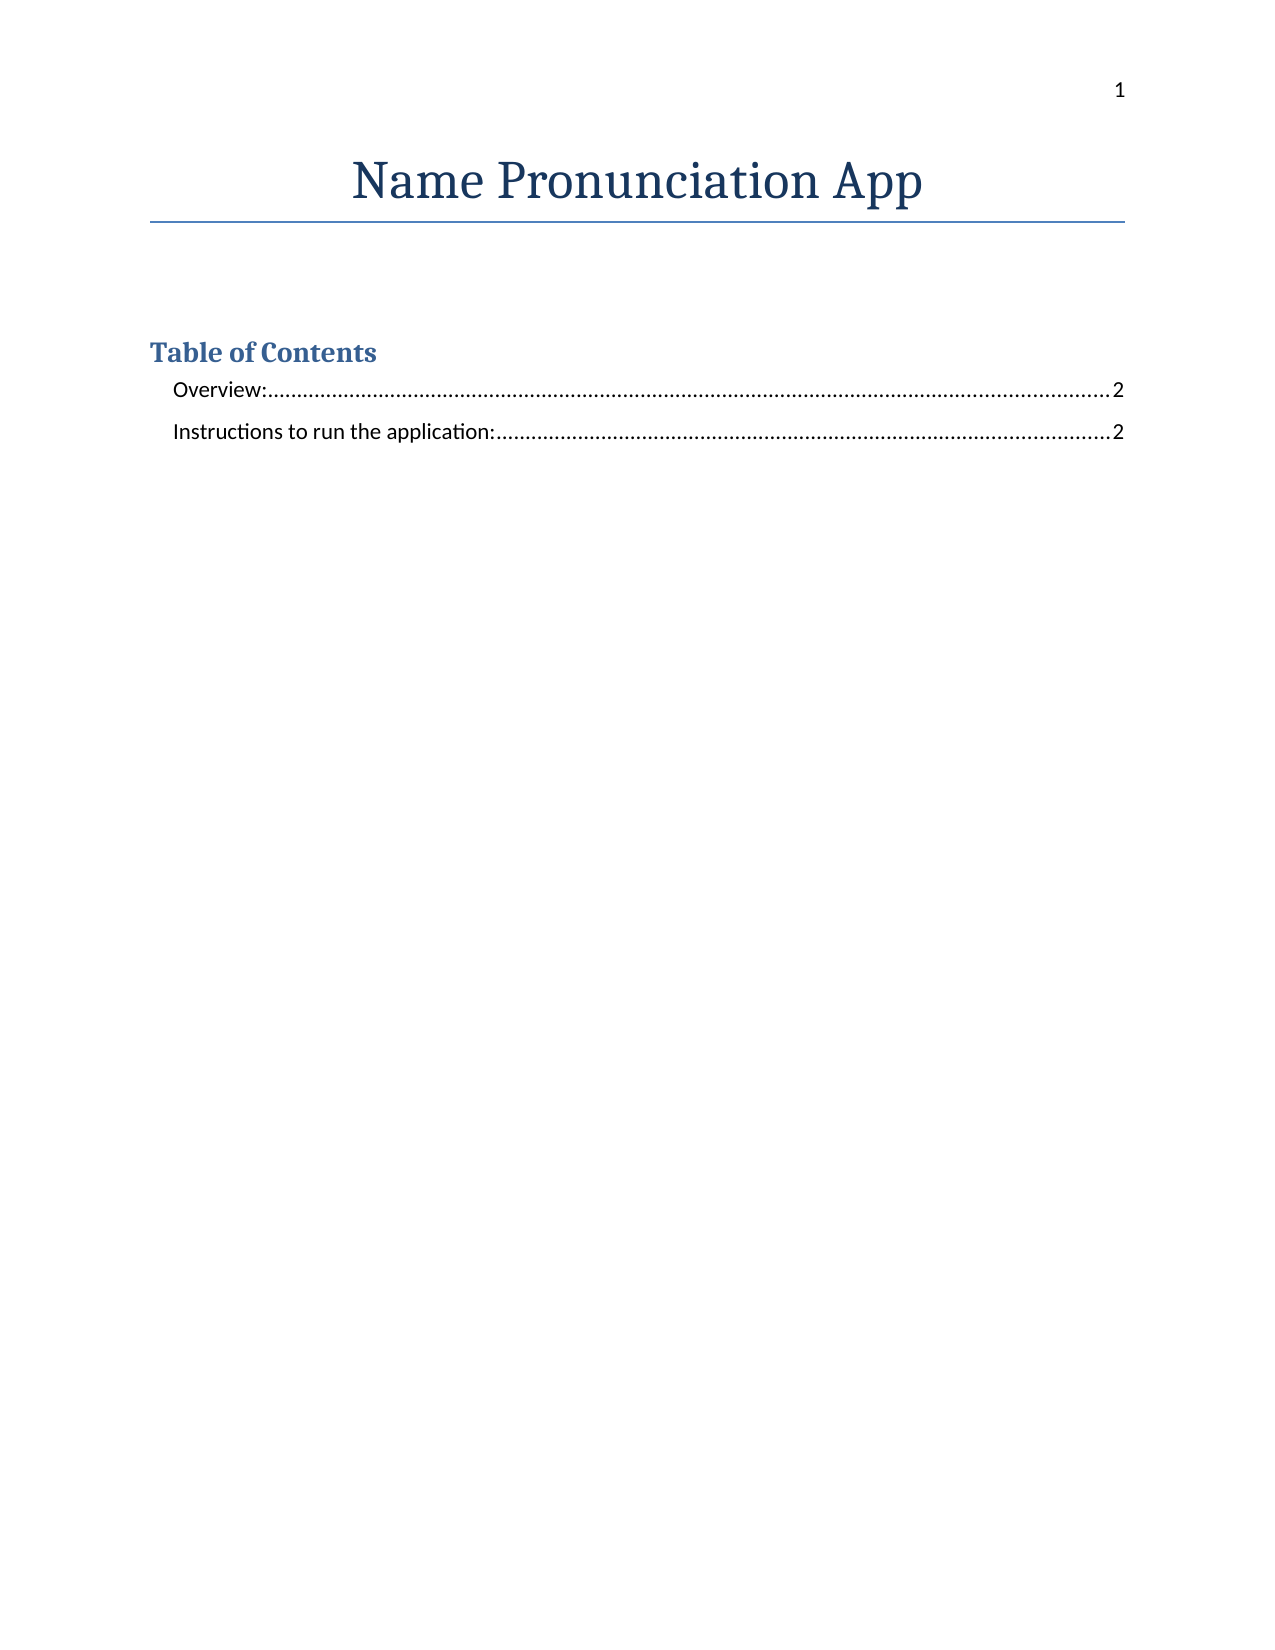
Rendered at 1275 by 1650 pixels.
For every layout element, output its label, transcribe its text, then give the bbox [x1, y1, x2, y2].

title Name Pronunciation App [150, 150, 1125, 221]
